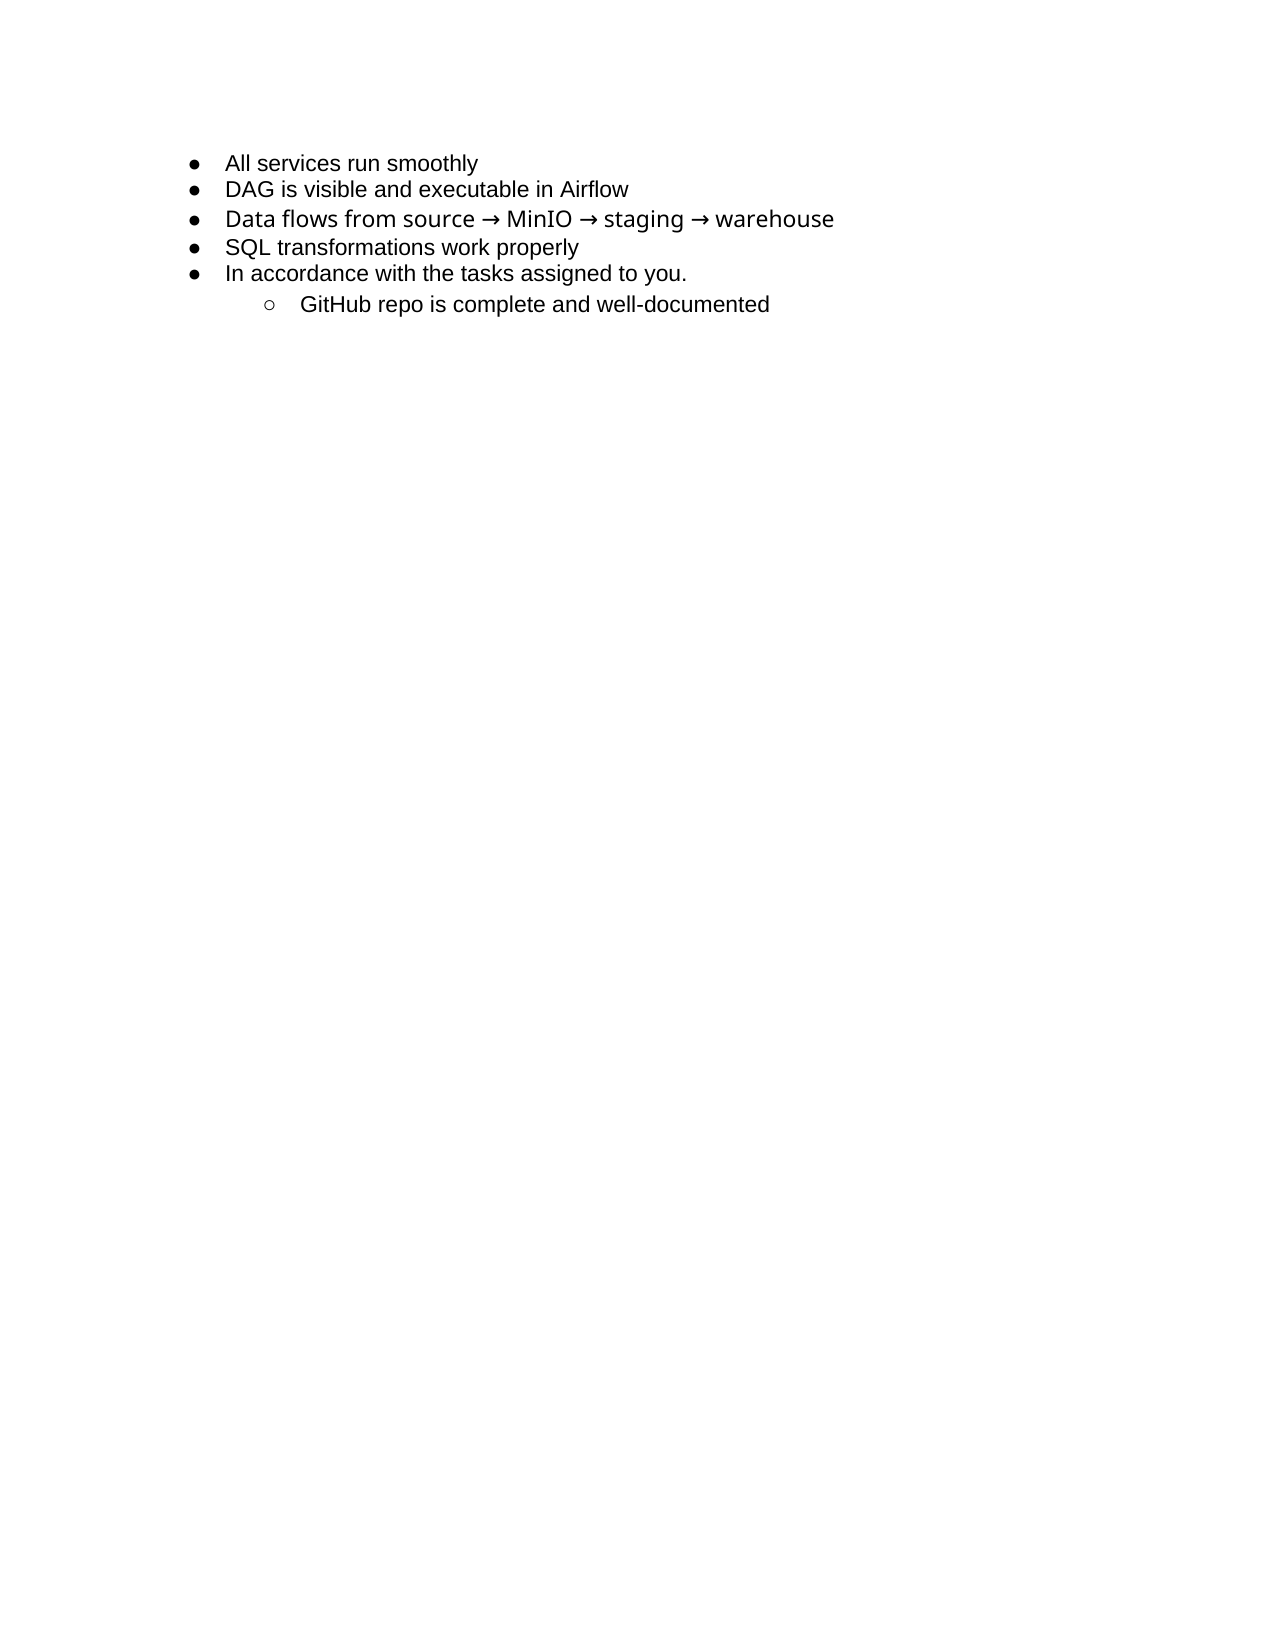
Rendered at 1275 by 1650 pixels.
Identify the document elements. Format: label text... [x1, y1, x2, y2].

list In accordance with the tasks assigned to you. [187, 260, 1125, 287]
list SQL transformations work properly [187, 234, 1125, 260]
list All services run smoothly [187, 150, 1125, 176]
list GitHub repo is complete and well-documented [262, 291, 1125, 343]
list DAG is visible and executable in Airflow [187, 176, 1125, 203]
